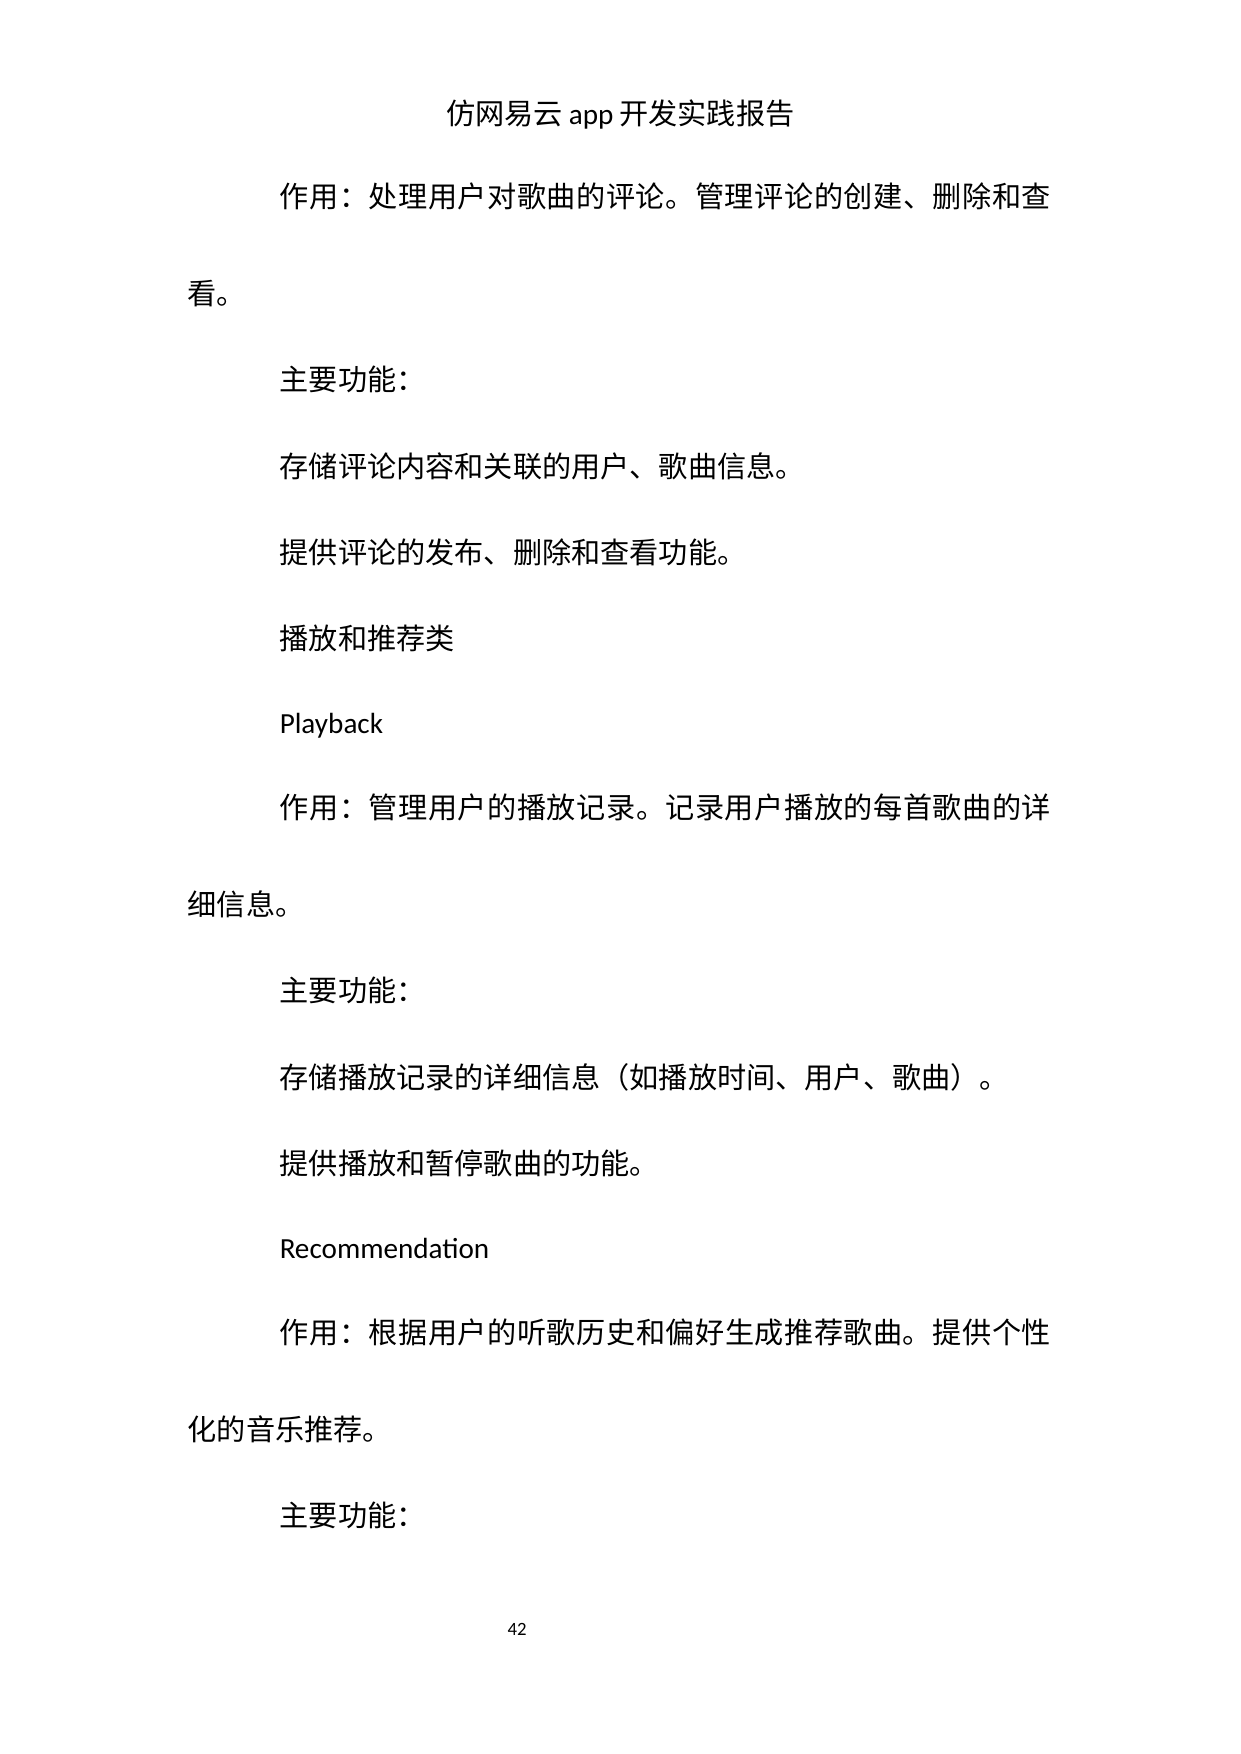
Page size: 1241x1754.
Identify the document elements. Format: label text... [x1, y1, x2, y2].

text 主要功能： [187, 1482, 1053, 1547]
text 存储播放记录的详细信息（如播放时间、用户、歌曲）。 [187, 1043, 1053, 1108]
text 主要功能： [187, 346, 1053, 411]
text 作用：根据用户的听歌历史和偏好生成推荐歌曲。提供个性化的音乐推荐。 [187, 1298, 1053, 1460]
text 提供评论的发布、删除和查看功能。 [187, 518, 1053, 583]
text 提供播放和暂停歌曲的功能。 [187, 1129, 1053, 1194]
text Playback [187, 690, 1053, 755]
text 作用：处理用户对歌曲的评论。管理评论的创建、删除和查看。 [187, 162, 1053, 324]
text 主要功能： [187, 957, 1053, 1022]
text Recommendation [187, 1215, 1053, 1280]
text 存储评论内容和关联的用户、歌曲信息。 [187, 432, 1053, 497]
text 作用：管理用户的播放记录。记录用户播放的每首歌曲的详细信息。 [187, 773, 1053, 936]
text 播放和推荐类 [187, 604, 1053, 669]
